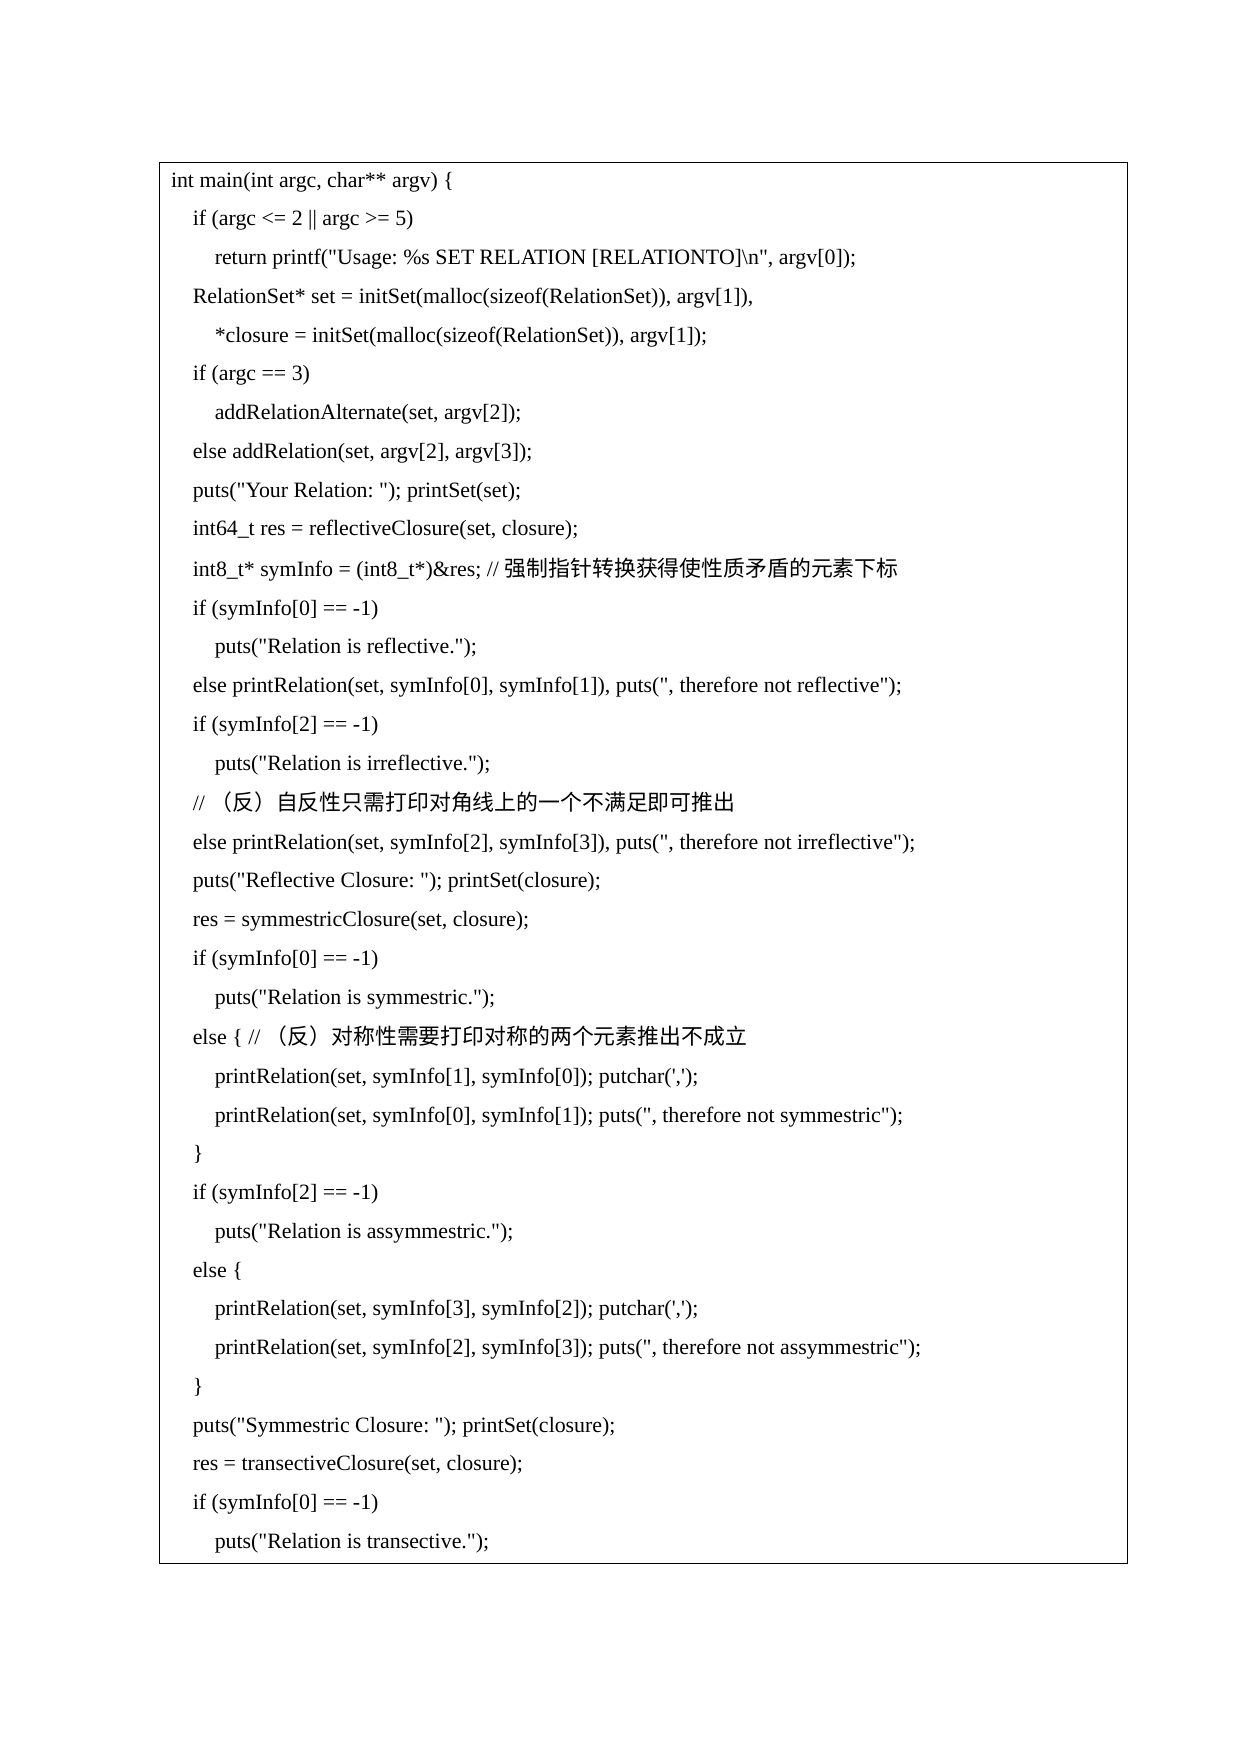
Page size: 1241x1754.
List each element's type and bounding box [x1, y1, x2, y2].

table_cell [160, 163, 1127, 1563]
